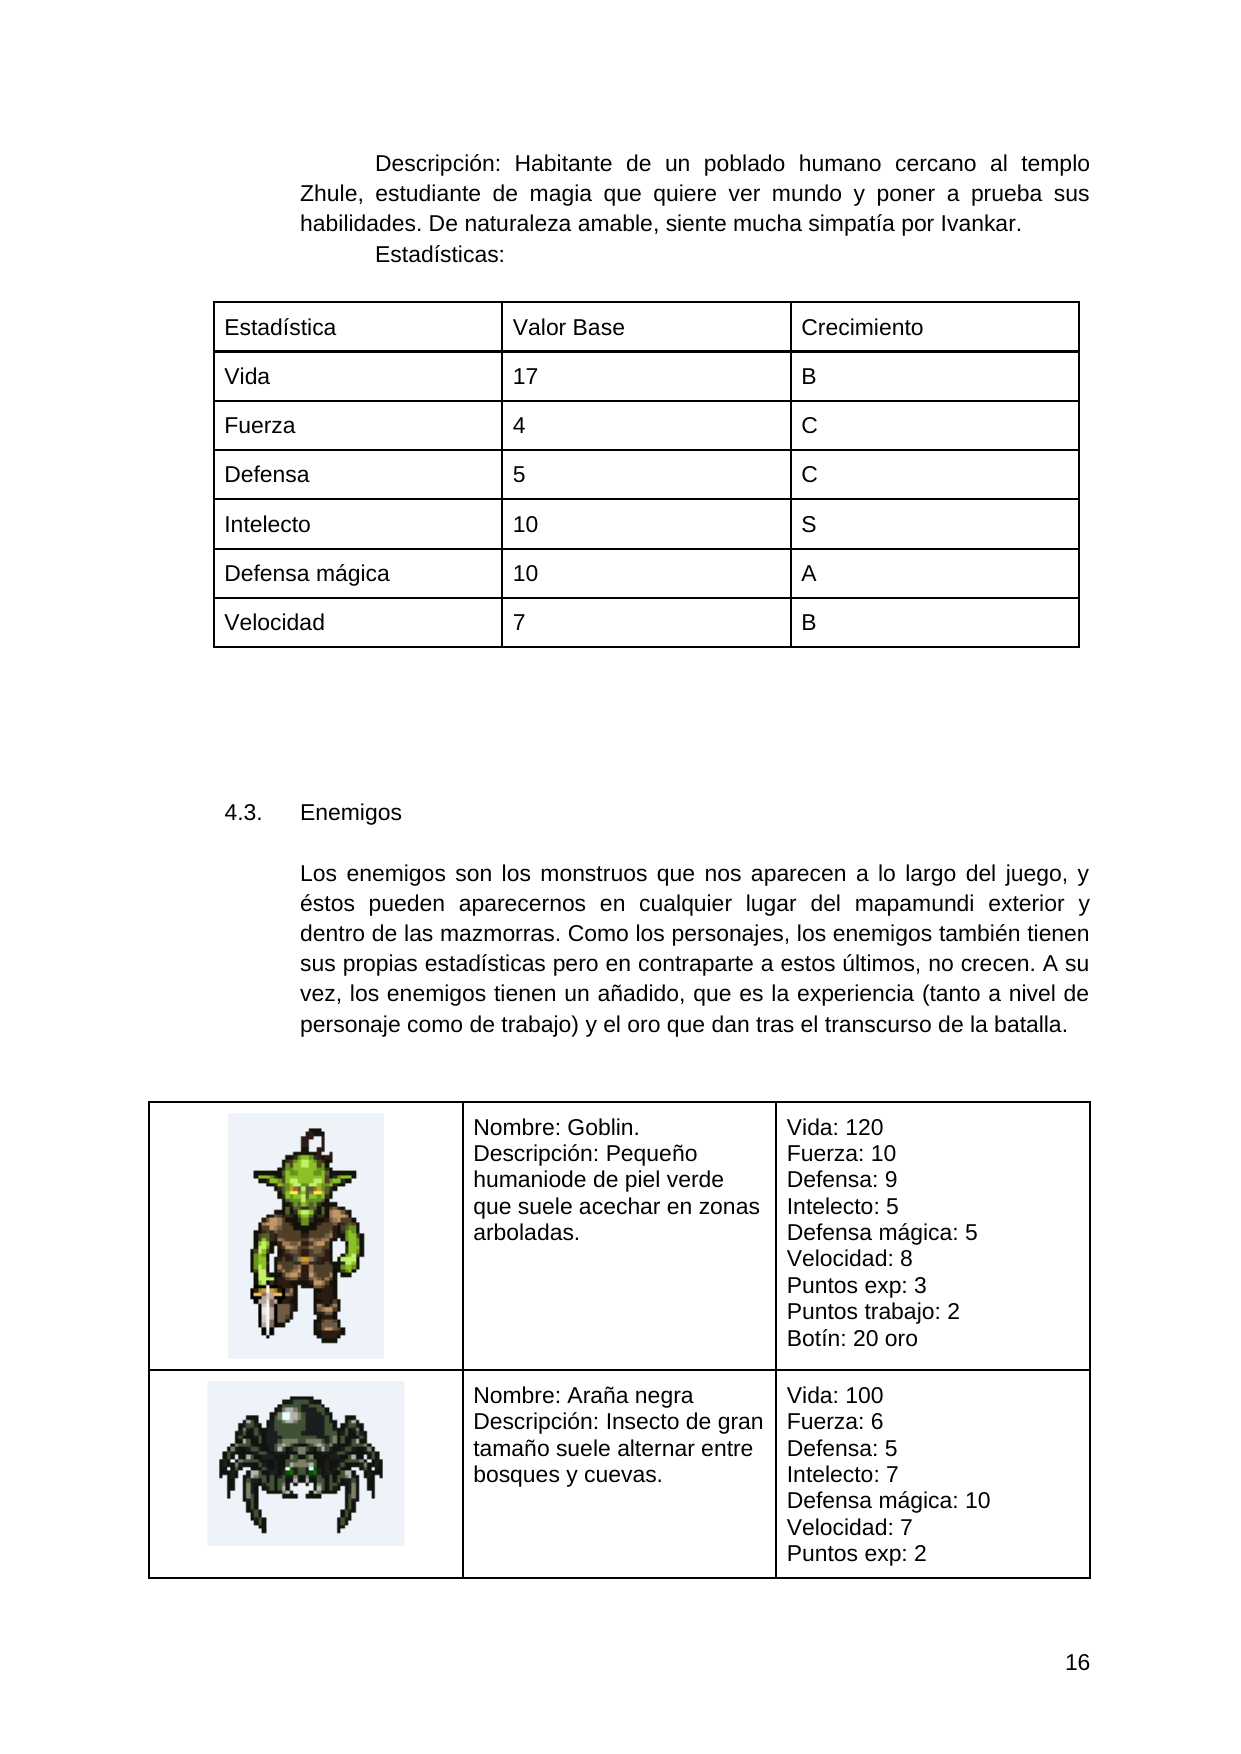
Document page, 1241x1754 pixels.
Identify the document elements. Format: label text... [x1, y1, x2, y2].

table_cell B [792, 599, 1078, 646]
table_header Valor Base [503, 303, 790, 350]
table_cell 17 [503, 353, 790, 399]
table_cell 5 [503, 451, 790, 498]
table_cell Intelecto [215, 500, 501, 547]
table_cell Fuerza [215, 402, 501, 449]
table_header [150, 1103, 462, 1369]
table_cell S [792, 500, 1078, 547]
table_cell B [792, 353, 1078, 399]
picture [227, 1113, 384, 1359]
table_cell [150, 1371, 462, 1577]
table_cell C [792, 402, 1078, 449]
table_header Crecimiento [792, 303, 1078, 350]
table_cell 10 [503, 550, 790, 597]
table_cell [464, 1371, 775, 1577]
text Estadísticas: [300, 241, 1090, 267]
table_cell A [792, 550, 1078, 597]
table_cell Defensa mágica [215, 550, 501, 597]
table_cell Defensa [215, 451, 501, 498]
table_cell 10 [503, 500, 790, 547]
picture [207, 1381, 405, 1546]
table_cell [777, 1371, 1089, 1577]
text Descripción: Habitante de un poblado humano cercano al templo Zhule, estudiante de magia que quiere ver mundo y poner a prueba sus habilidades. De naturaleza amable, siente mucha simpatía por Ivankar. [300, 150, 1090, 237]
table_header Estadística [215, 303, 501, 350]
table_cell Velocidad [215, 599, 501, 646]
table_header Nombre: Goblin. Descripción: Pequeño humaniode de piel verde que suele acechar en zonas arboladas. [464, 1103, 775, 1369]
list Enemigos [262, 799, 1090, 825]
text Los enemigos son los monstruos que nos aparecen a lo largo del juego, y éstos pueden aparecernos en cualquier lugar del mapamundi exterior y dentro de las mazmorras. Como los personajes, los enemigos también tienen sus propias estadísticas pero en contraparte a estos últimos, no crecen. A su vez, los enemigos tienen un añadido, que es la experiencia (tanto a nivel de personaje como de trabajo) y el oro que dan tras el transcurso de la batalla. [300, 859, 1090, 1037]
table_header Vida: 120 Fuerza: 10 Defensa: 9 Intelecto: 5 Defensa mágica: 5 Velocidad: 8 Puntos exp: 3 Puntos trabajo: 2 Botín: 20 oro [777, 1103, 1089, 1369]
table_cell 7 [503, 599, 790, 646]
table_cell C [792, 451, 1078, 498]
table_cell Vida [215, 353, 501, 399]
table_cell 4 [503, 402, 790, 449]
